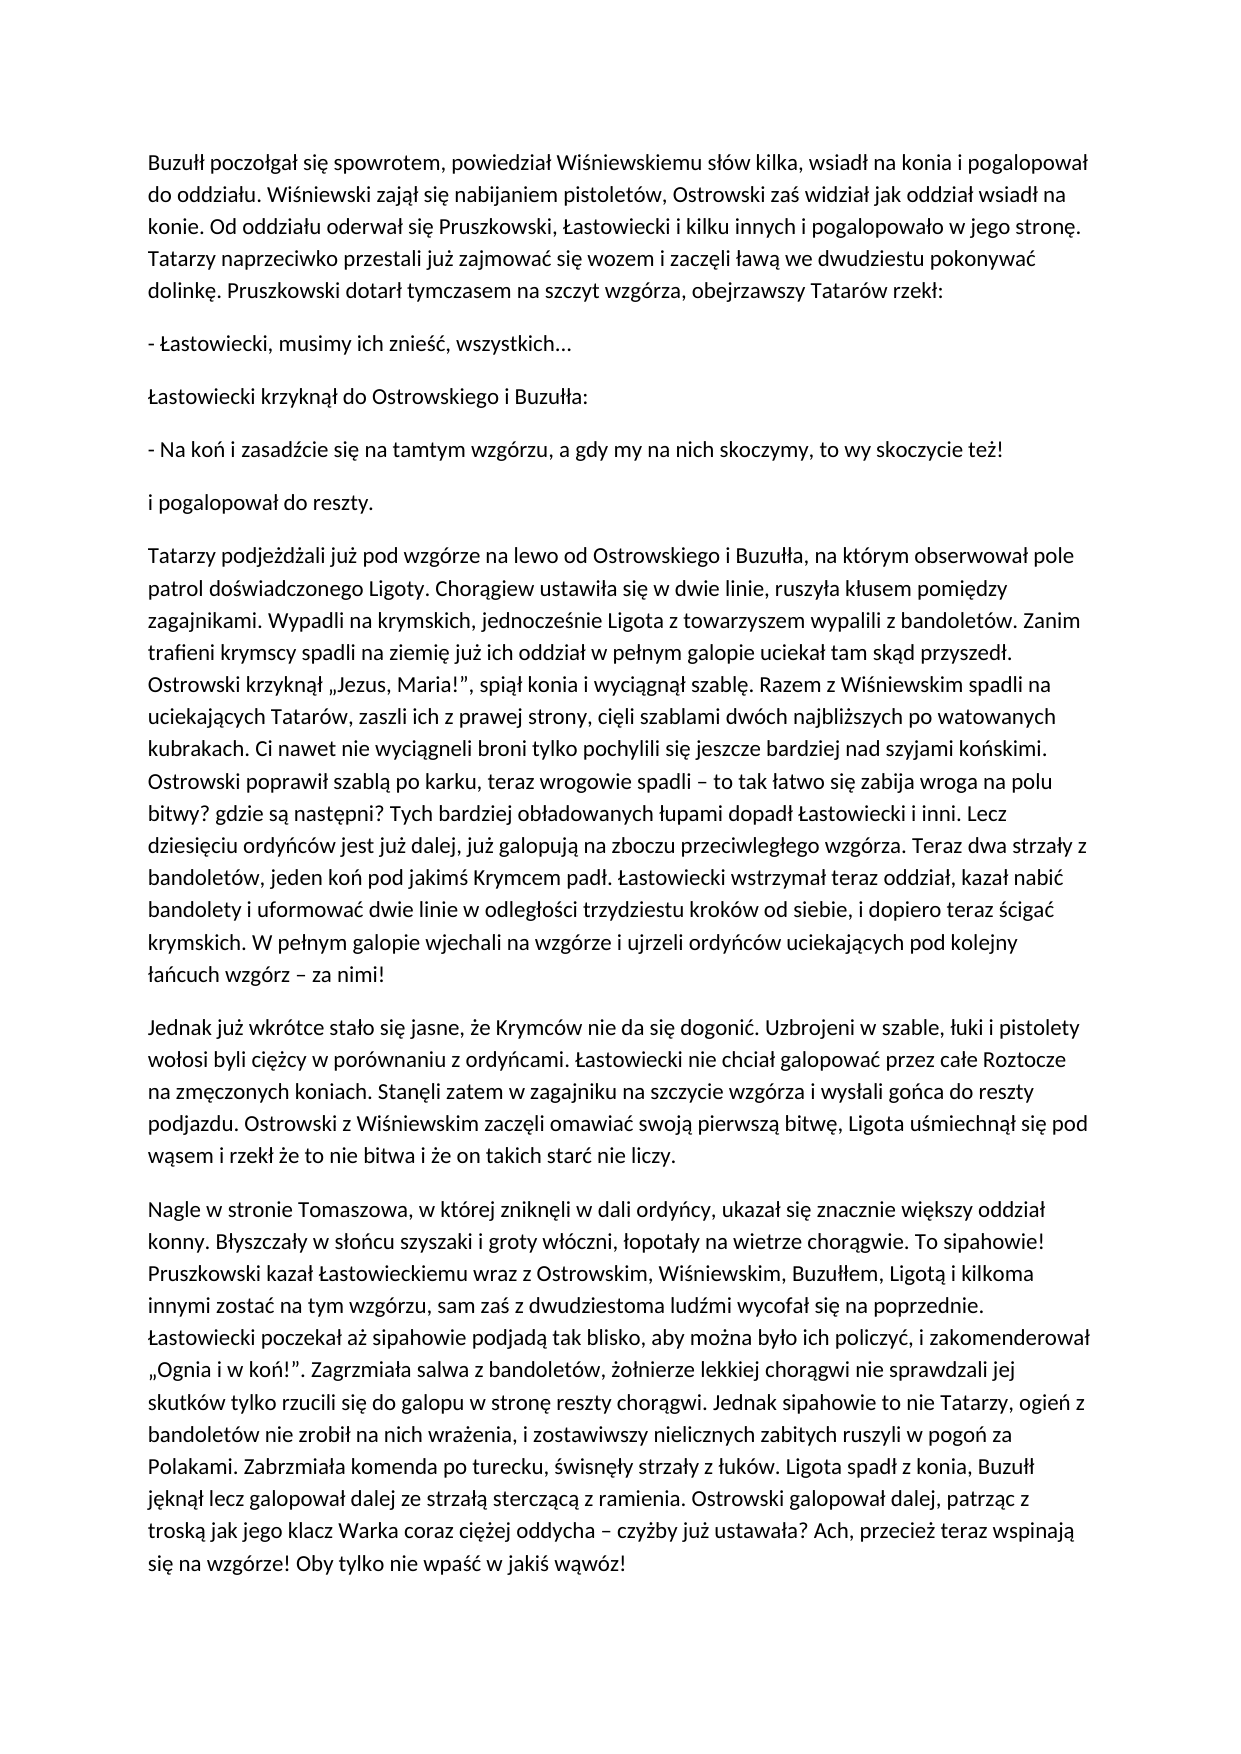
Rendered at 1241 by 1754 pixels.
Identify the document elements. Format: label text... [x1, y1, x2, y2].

text - Na koń i zasadźcie się na tamtym wzgórzu, a gdy my na nich skoczymy, to wy skoczycie też! [148, 435, 1093, 463]
text Jednak już wkrótce stało się jasne, że Krymców nie da się dogonić. Uzbrojeni w szable, łuki i pistolety wołosi byli ciężcy w porównaniu z ordyńcami. Łastowiecki nie chciał galopować przez całe Roztocze na zmęczonych koniach. Stanęli zatem w zagajniku na szczycie wzgórza i wysłali gońca do reszty podjazdu. Ostrowski z Wiśniewskim zaczęli omawiać swoją pierwszą bitwę, Ligota uśmiechnął się pod wąsem i rzekł że to nie bitwa i że on takich starć nie liczy. [148, 1013, 1093, 1170]
text Buzułł poczołgał się spowrotem, powiedział Wiśniewskiemu słów kilka, wsiadł na konia i pogalopował do oddziału. Wiśniewski zajął się nabijaniem pistoletów, Ostrowski zaś widział jak oddział wsiadł na konie. Od oddziału oderwał się Pruszkowski, Łastowiecki i kilku innych i pogalopowało w jego stronę. Tatarzy naprzeciwko przestali już zajmować się wozem i zaczęli ławą we dwudziestu pokonywać dolinkę. Pruszkowski dotarł tymczasem na szczyt wzgórza, obejrzawszy Tatarów rzekł: [148, 148, 1093, 304]
text - Łastowiecki, musimy ich znieść, wszystkich... [148, 329, 1093, 357]
text Nagle w stronie Tomaszowa, w której zniknęli w dali ordyńcy, ukazał się znacznie większy oddział konny. Błyszczały w słońcu szyszaki i groty włóczni, łopotały na wietrze chorągwie. To sipahowie! Pruszkowski kazał Łastowieckiemu wraz z Ostrowskim, Wiśniewskim, Buzułłem, Ligotą i kilkoma innymi zostać na tym wzgórzu, sam zaś z dwudziestoma ludźmi wycofał się na poprzednie. Łastowiecki poczekał aż sipahowie podjadą tak blisko, aby można było ich policzyć, i zakomenderował „Ognia i w koń!”. Zagrzmiała salwa z bandoletów, żołnierze lekkiej chorągwi nie sprawdzali jej skutków tylko rzucili się do galopu w stronę reszty chorągwi. Jednak sipahowie to nie Tatarzy, ogień z bandoletów nie zrobił na nich wrażenia, i zostawiwszy nielicznych zabitych ruszyli w pogoń za Polakami. Zabrzmiała komenda po turecku, świsnęły strzały z łuków. Ligota spadł z konia, Buzułł jęknął lecz galopował dalej ze strzałą sterczącą z ramienia. Ostrowski galopował dalej, patrząc z troską jak jego klacz Warka coraz ciężej oddycha – czyżby już ustawała? Ach, przecież teraz wspinają się na wzgórze! Oby tylko nie wpaść w jakiś wąwóz! [148, 1195, 1093, 1577]
text i pogalopował do reszty. [148, 488, 1093, 516]
text Tatarzy podjeżdżali już pod wzgórze na lewo od Ostrowskiego i Buzułła, na którym obserwował pole patrol doświadczonego Ligoty. Chorągiew ustawiła się w dwie linie, ruszyła kłusem pomiędzy zagajnikami. Wypadli na krymskich, jednocześnie Ligota z towarzyszem wypalili z bandoletów. Zanim trafieni krymscy spadli na ziemię już ich oddział w pełnym galopie uciekał tam skąd przyszedł. Ostrowski krzyknął „Jezus, Maria!”, spiął konia i wyciągnął szablę. Razem z Wiśniewskim spadli na uciekających Tatarów, zaszli ich z prawej strony, cięli szablami dwóch najbliższych po watowanych kubrakach. Ci nawet nie wyciągneli broni tylko pochylili się jeszcze bardziej nad szyjami końskimi. Ostrowski poprawił szablą po karku, teraz wrogowie spadli – to tak łatwo się zabija wroga na polu bitwy? gdzie są następni? Tych bardziej obładowanych łupami dopadł Łastowiecki i inni. Lecz dziesięciu ordyńców jest już dalej, już galopują na zboczu przeciwległego wzgórza. Teraz dwa strzały z bandoletów, jeden koń pod jakimś Krymcem padł. Łastowiecki wstrzymał teraz oddział, kazał nabić bandolety i uformować dwie linie w odległości trzydziestu kroków od siebie, i dopiero teraz ścigać krymskich. W pełnym galopie wjechali na wzgórze i ujrzeli ordyńców uciekających pod kolejny łańcuch wzgórz – za nimi! [148, 541, 1093, 988]
text Łastowiecki krzyknął do Ostrowskiego i Buzułła: [148, 382, 1093, 410]
